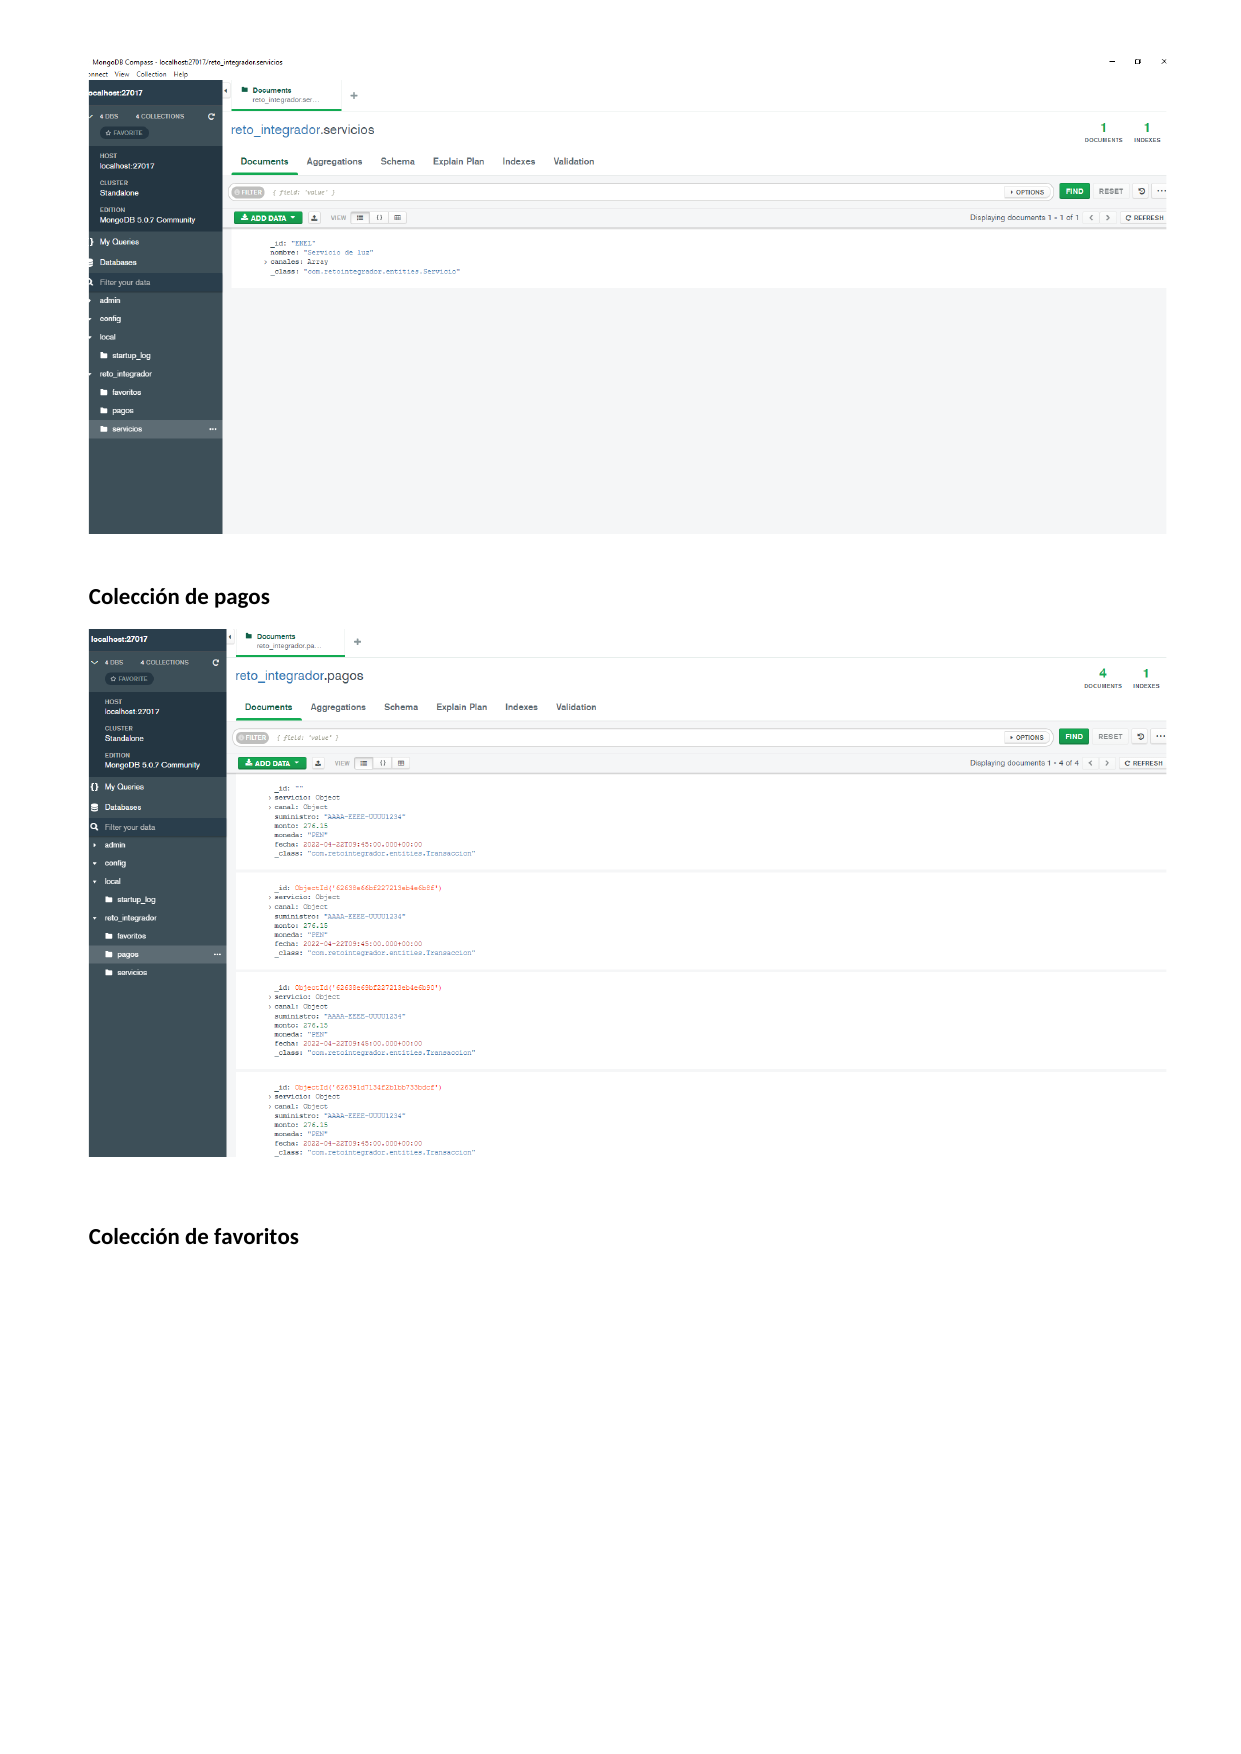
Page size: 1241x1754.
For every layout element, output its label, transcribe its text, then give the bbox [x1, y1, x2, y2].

picture [88, 59, 1167, 534]
text Colección de pagos [89, 582, 1167, 610]
picture [88, 629, 1167, 1157]
text Colección de favoritos [89, 1222, 1167, 1250]
